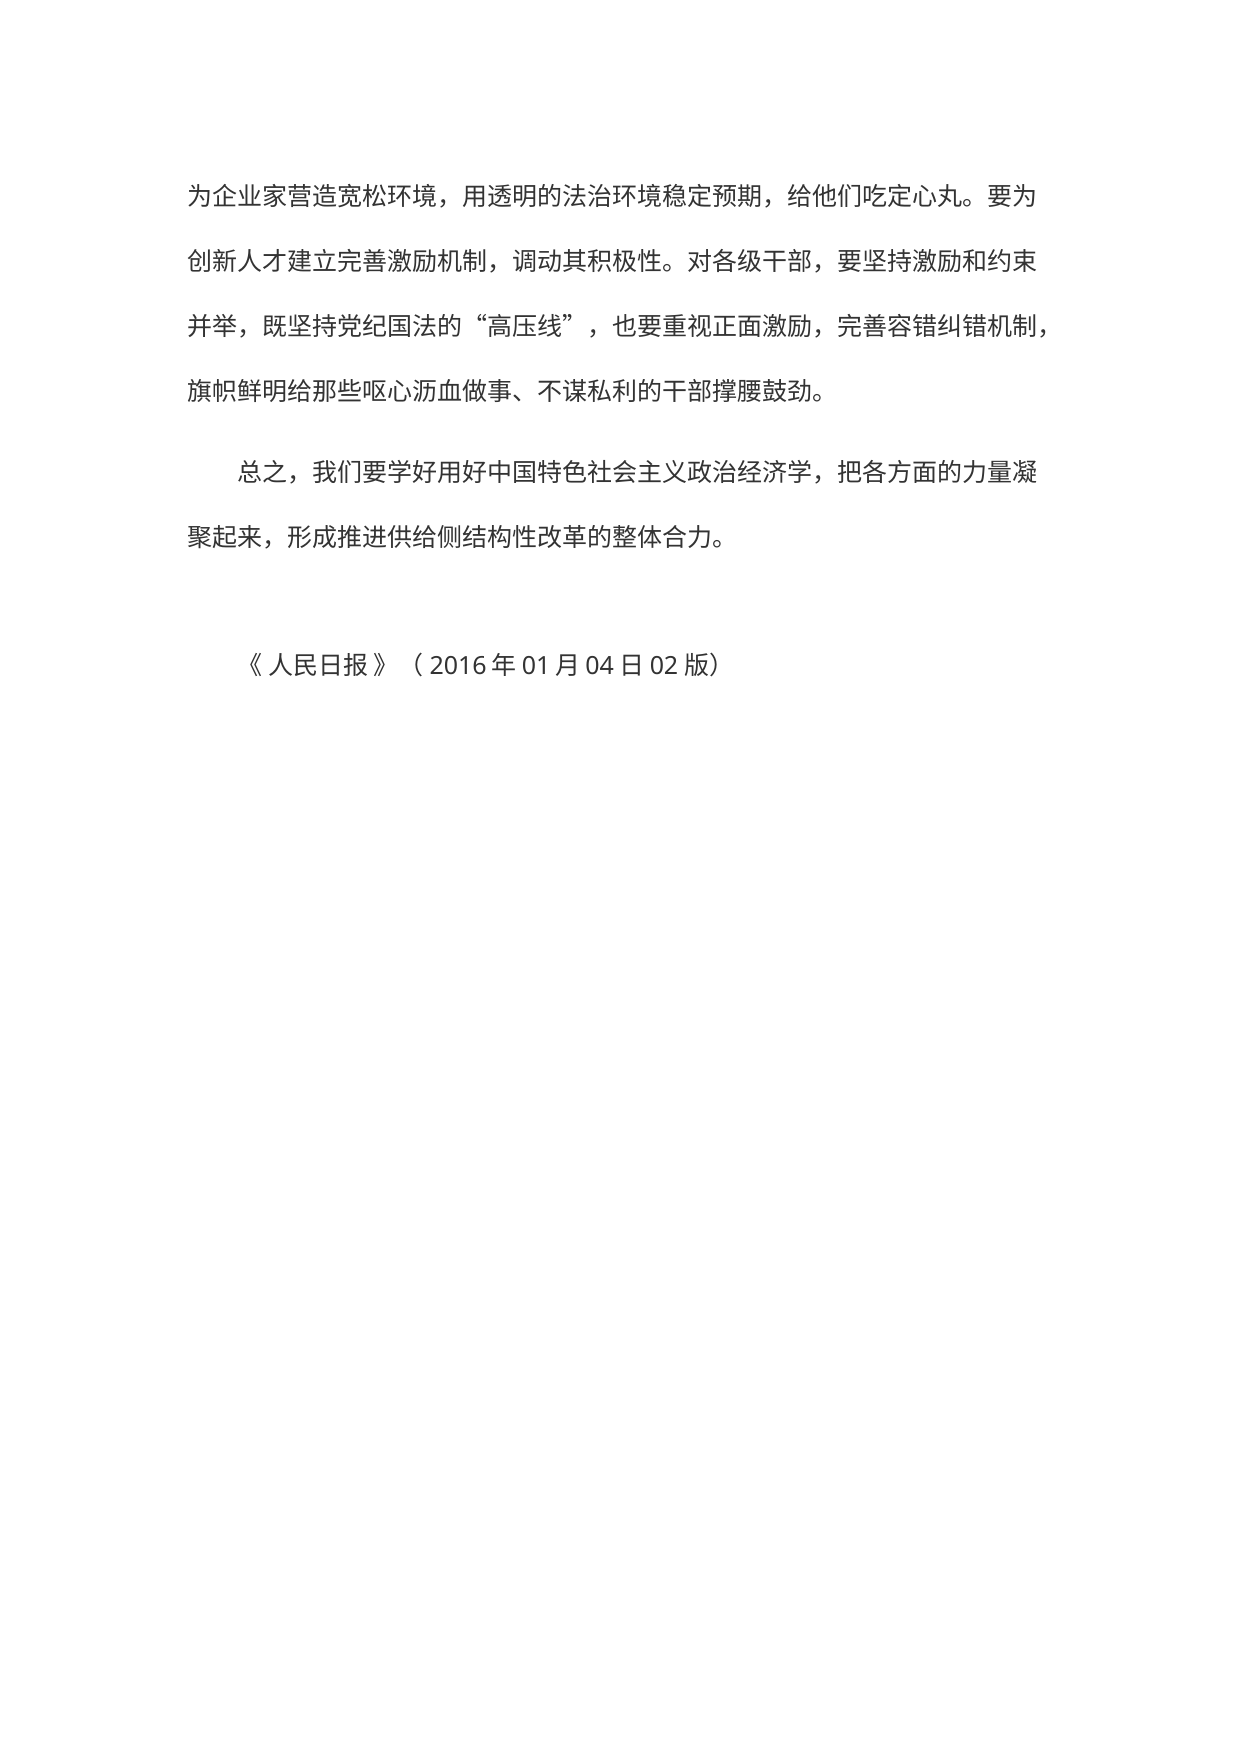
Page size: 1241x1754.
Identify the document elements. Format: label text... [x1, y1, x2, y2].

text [187, 162, 1053, 422]
text 《 人民日报 》（ 2016年01月04日 02 版） [187, 631, 1053, 696]
text 总之，我们要学好用好中国特色社会主义政治经济学，把各方面的力量凝聚起来，形成推进供给侧结构性改革的整体合力。 [187, 438, 1053, 568]
